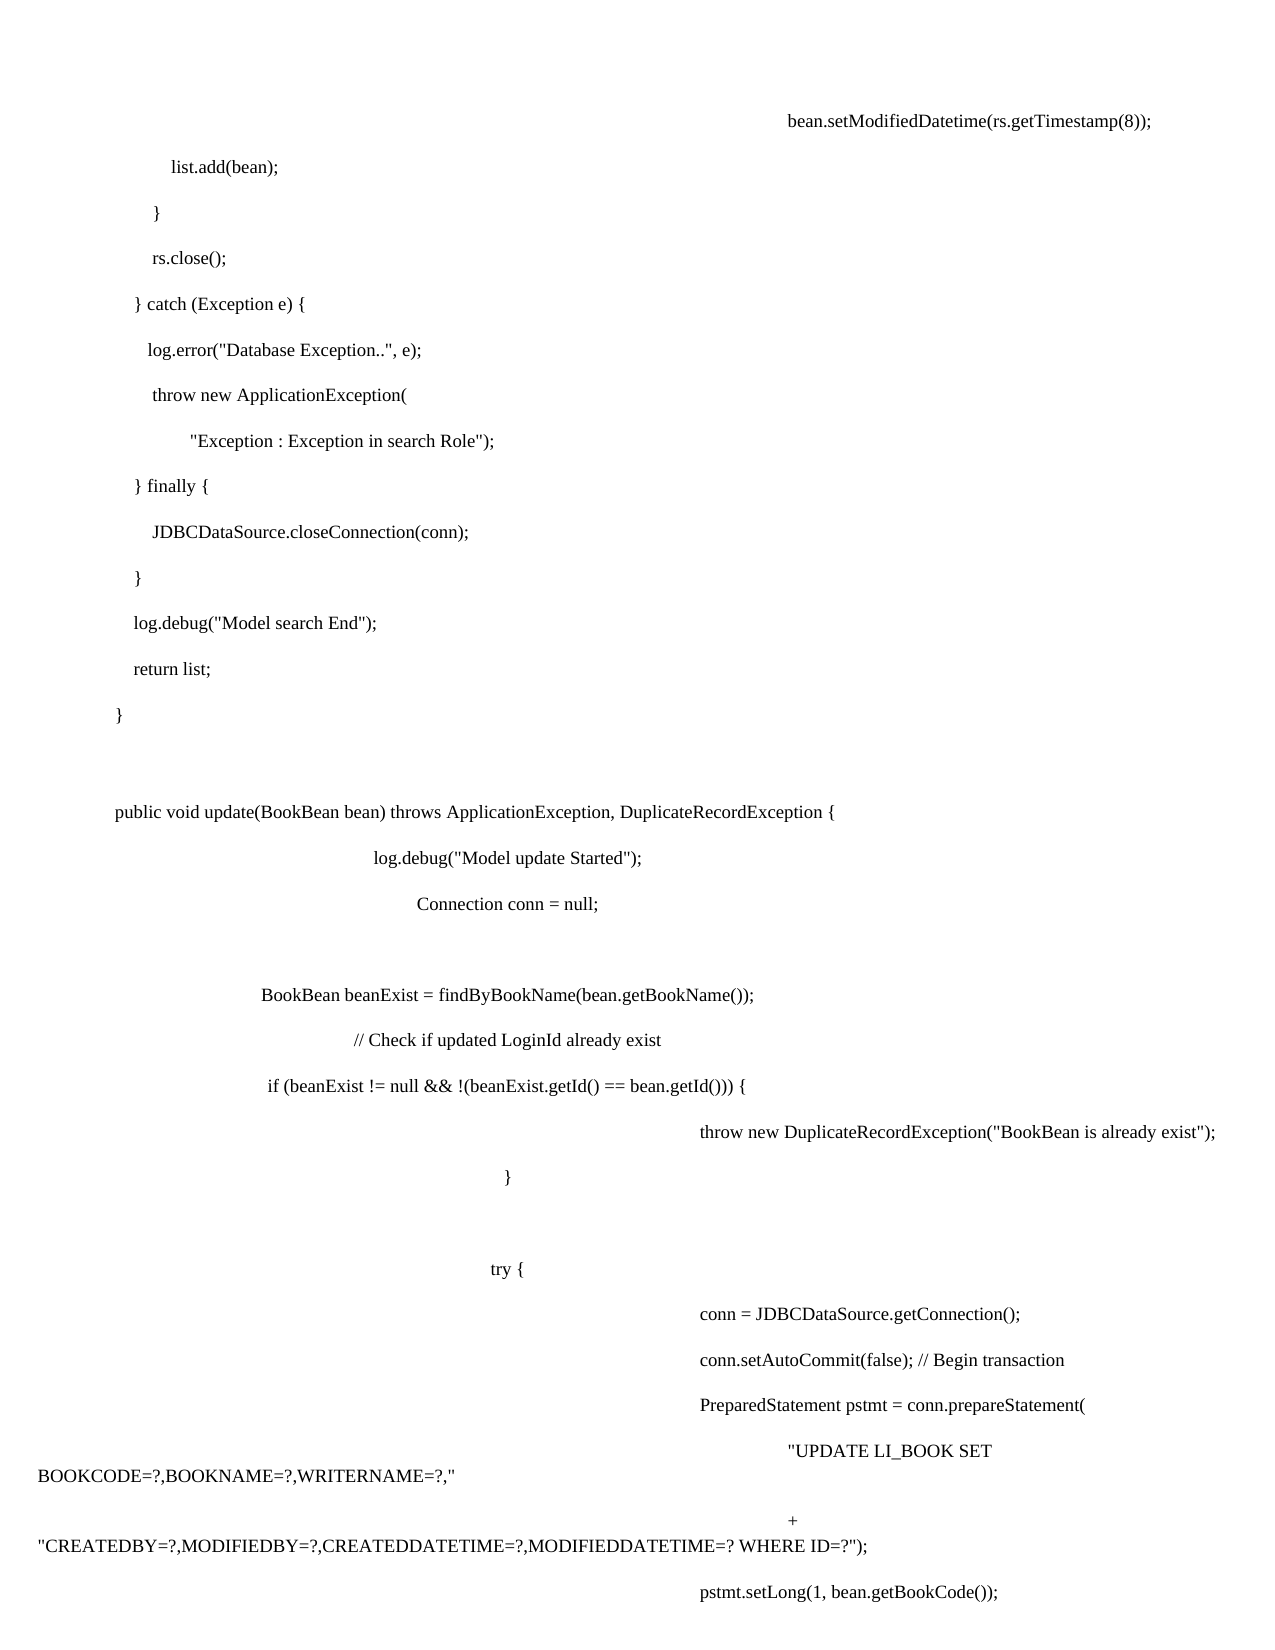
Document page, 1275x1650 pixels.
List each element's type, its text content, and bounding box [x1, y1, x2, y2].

text } finally { [37, 475, 1227, 497]
text bean.setModifiedDatetime(rs.getTimestamp(8)); [37, 110, 1227, 132]
text conn.setAutoCommit(false); // Begin transaction [37, 1349, 1227, 1370]
text } [37, 703, 1227, 725]
text // Check if updated LoginId already exist [37, 1029, 1227, 1051]
text if (beanExist != null && !(beanExist.getId() == bean.getId())) { [37, 1075, 1227, 1097]
text BookBean beanExist = findByBookName(bean.getBookName()); [37, 984, 1227, 1005]
text rs.close(); [37, 247, 1227, 269]
text "Exception : Exception in search Role"); [37, 430, 1227, 451]
text } [37, 202, 1227, 223]
text public void update(BookBean bean) throws ApplicationException, DuplicateRecordException { [37, 801, 1227, 823]
text return list; [37, 658, 1227, 679]
text } [37, 567, 1227, 588]
text Connection conn = null; [37, 892, 1227, 914]
text pstmt.setLong(1, bean.getBookCode()); [37, 1581, 1227, 1602]
text "UPDATE LI_BOOK SET BOOKCODE=?,BOOKNAME=?,WRITERNAME=?," [37, 1440, 1227, 1486]
text throw new DuplicateRecordException("BookBean is already exist"); [37, 1121, 1227, 1142]
text JDBCDataSource.closeConnection(conn); [37, 521, 1227, 543]
text log.debug("Model update Started"); [37, 847, 1227, 868]
text } catch (Exception e) { [37, 293, 1227, 314]
text PreparedStatement pstmt = conn.prepareStatement( [37, 1394, 1227, 1416]
text log.debug("Model search End"); [37, 612, 1227, 634]
text } [37, 1166, 1227, 1188]
text list.add(bean); [37, 156, 1227, 178]
text conn = JDBCDataSource.getConnection(); [37, 1303, 1227, 1325]
text throw new ApplicationException( [37, 384, 1227, 406]
text log.error("Database Exception..", e); [37, 338, 1227, 360]
text try { [37, 1257, 1227, 1279]
text + "CREATEDBY=?,MODIFIEDBY=?,CREATEDDATETIME=?,MODIFIEDDATETIME=? WHERE ID=?"); [37, 1510, 1227, 1557]
